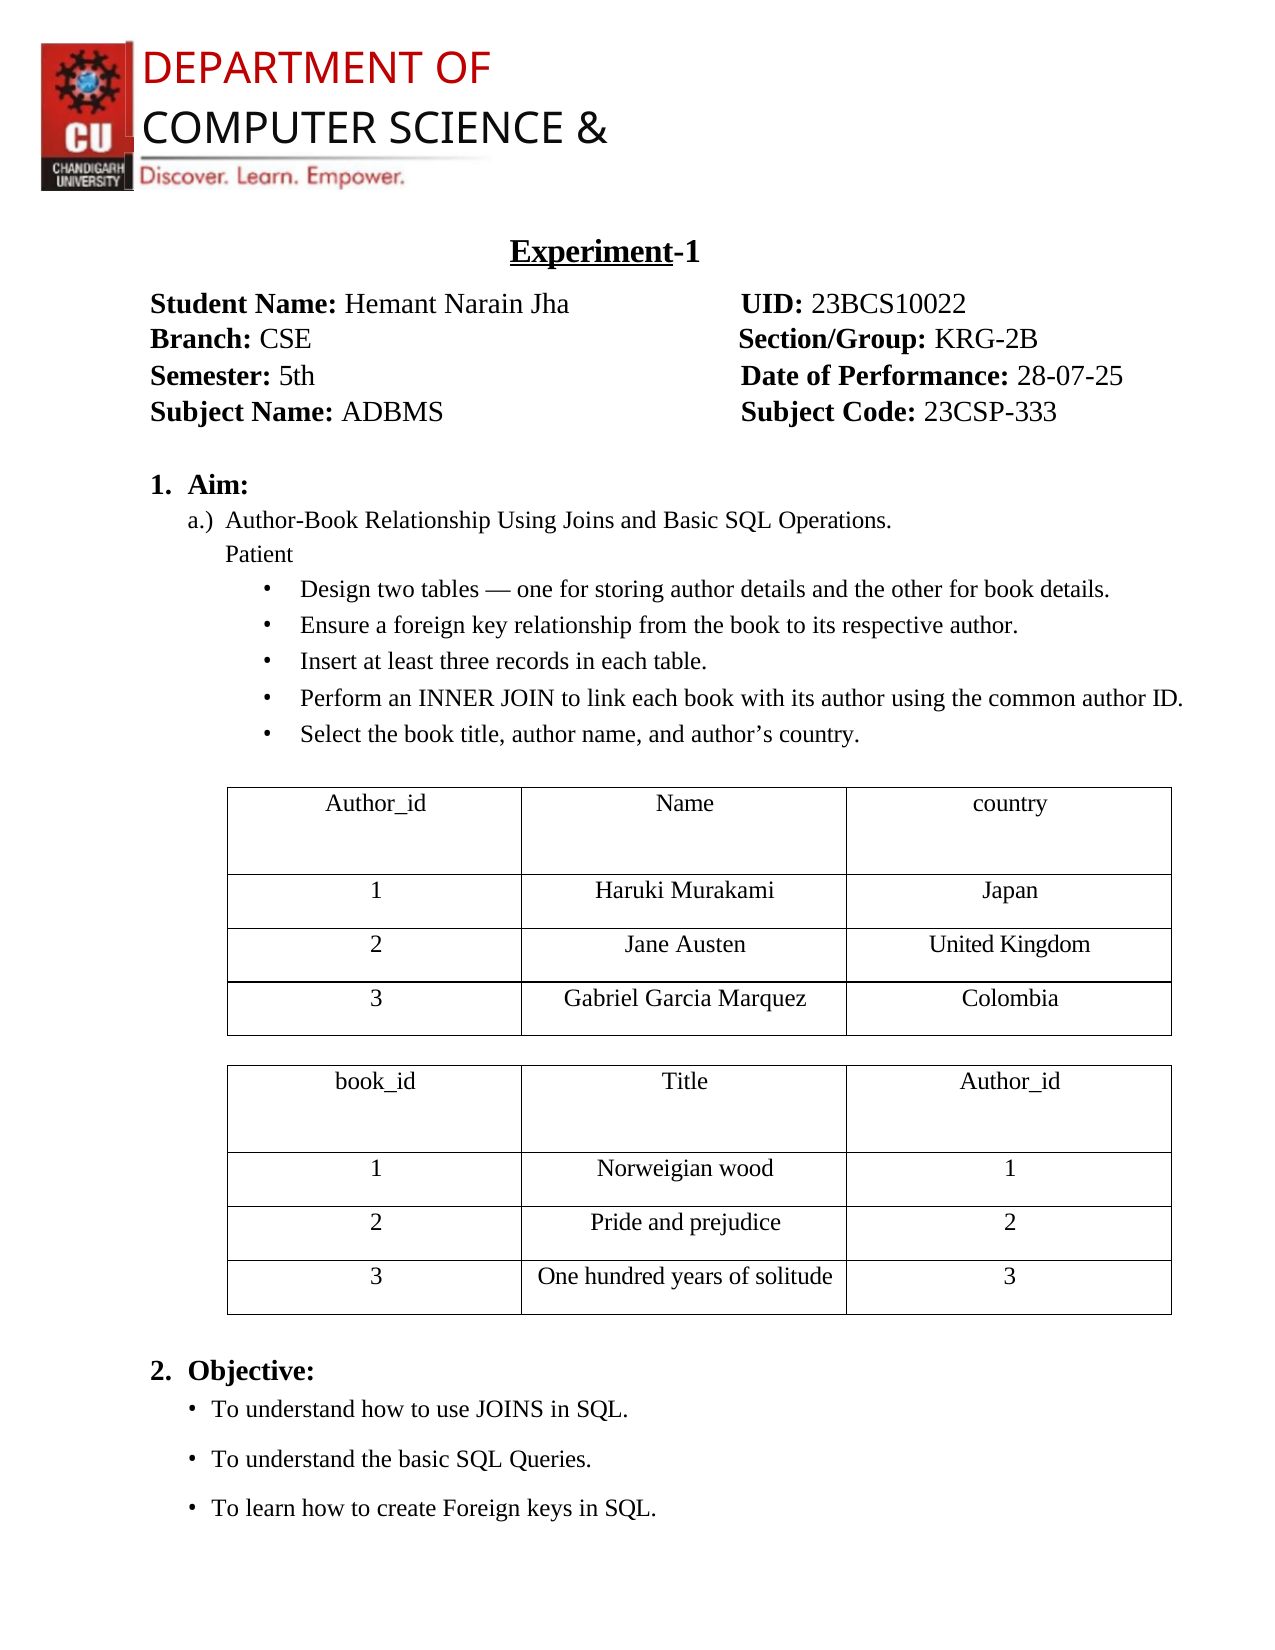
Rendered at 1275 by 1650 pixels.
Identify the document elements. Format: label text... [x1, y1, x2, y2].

table_header country [847, 788, 1171, 874]
table_header Name [522, 788, 846, 874]
table_cell 1 [847, 1153, 1171, 1206]
table_cell 3 [228, 983, 521, 1035]
table_cell 2 [228, 929, 521, 981]
subtitle Aim: [150, 467, 1237, 501]
picture [227, 116, 235, 137]
list Insert at least three records in each table. [262, 643, 1237, 677]
list To understand how to use JOINS in SQL. [187, 1391, 1237, 1425]
picture [581, 128, 595, 137]
picture [357, 130, 367, 137]
table_cell Norweigian wood [522, 1153, 846, 1206]
table_cell Japan [847, 875, 1171, 927]
table_cell 1 [228, 875, 521, 927]
picture [250, 115, 262, 127]
table_cell One hundred years of solitude [522, 1261, 846, 1314]
table_cell 1 [228, 1153, 521, 1206]
list Select the book title, author name, and author’s country. [262, 716, 1237, 749]
table_header book_id [228, 1066, 521, 1152]
text Subject Name: ADBMS Subject Code: 23CSP-333 [150, 394, 1237, 428]
table_cell Colombia [847, 983, 1171, 1035]
picture [357, 115, 369, 127]
list Design two tables — one for storing author details and the other for book details. [262, 570, 1237, 604]
list Author-Book Relationship Using Joins and Basic SQL Operations. [187, 505, 1237, 534]
table_cell 3 [228, 1261, 521, 1314]
table_cell 3 [847, 1261, 1171, 1314]
list Ensure a foreign key relationship from the book to its respective author. [262, 607, 1237, 641]
table_cell 2 [847, 1207, 1171, 1260]
table_header Title [522, 1066, 846, 1152]
text Semester: 5th Date of Performance: 28-07-25 [150, 358, 1237, 392]
subtitle Objective: [150, 1353, 1237, 1386]
text Patient [225, 539, 1237, 568]
list To understand the basic SQL Queries. [187, 1440, 1237, 1474]
picture [584, 114, 592, 124]
text Branch: CSE Section/Group: KRG-2B [150, 322, 1237, 355]
text Experiment-1 [112, 231, 1099, 269]
text Student Name: Hemant Narain Jha UID: 23BCS10022 [150, 286, 1237, 319]
table_cell Gabriel Garcia Marquez [522, 983, 846, 1035]
table_header Author_id [228, 788, 521, 874]
list Perform an INNER JOIN to link each book with its author using the common author ID. [262, 679, 1237, 713]
table_cell United Kingdom [847, 929, 1171, 981]
picture [175, 115, 195, 137]
picture [40, 37, 834, 191]
table_cell Pride and prejudice [522, 1207, 846, 1260]
table_cell Haruki Murakami [522, 875, 846, 927]
table_cell 2 [228, 1207, 521, 1260]
table_header Author_id [847, 1066, 1171, 1152]
picture [487, 118, 499, 137]
picture [211, 118, 219, 137]
table_cell Jane Austen [522, 929, 846, 981]
list To learn how to create Foreign keys in SQL. [187, 1489, 1237, 1524]
